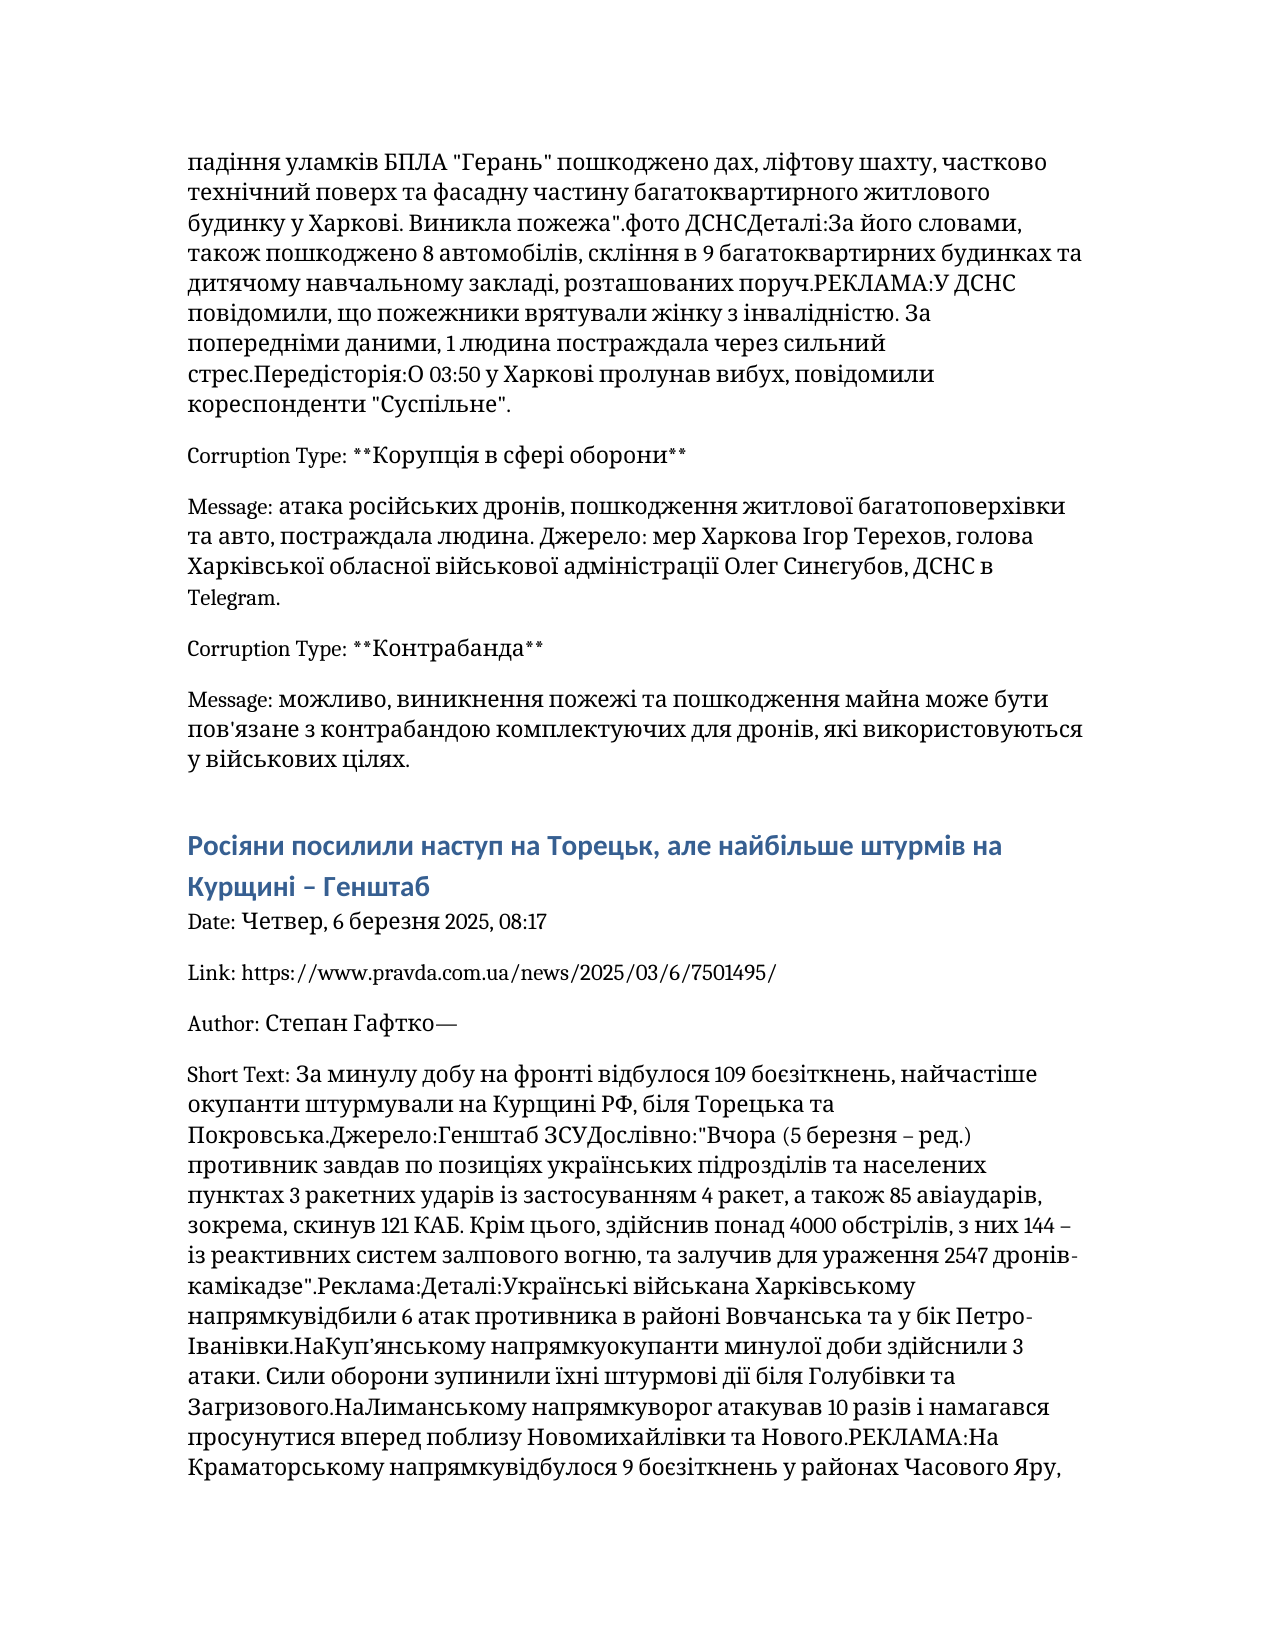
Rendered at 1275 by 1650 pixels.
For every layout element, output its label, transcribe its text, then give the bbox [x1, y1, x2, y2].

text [187, 150, 1087, 418]
text Date: Четвер, 6 березня 2025, 08:17 [187, 909, 1087, 935]
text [187, 1062, 1087, 1481]
text Link: https://www.pravda.com.ua/news/2025/03/6/7501495/ [187, 960, 1087, 986]
subtitle Росіяни посилили наступ на Торецьк, але найбільше штурмів на Курщині – Генштаб [187, 827, 1087, 904]
text Author: Степан Гафтко— [187, 1011, 1087, 1037]
text Message: можливо, виникнення пожежі та пошкодження майна може бути пов'язане з контрабандою комплектуючих для дронів, які використовуються у військових цілях. [187, 686, 1087, 773]
text Corruption Type: **Контрабанда** [187, 635, 1087, 662]
text Corruption Type: **Корупція в сфері оборони** [187, 443, 1087, 469]
text Message: атака російських дронів, пошкодження житлової багатоповерхівки та авто, постраждала людина. Джерело: мер Харкова Ігор Терехов, голова Харківської обласної військової адміністрації Олег Синєгубов, ДСНС в Telegram. [187, 494, 1087, 611]
